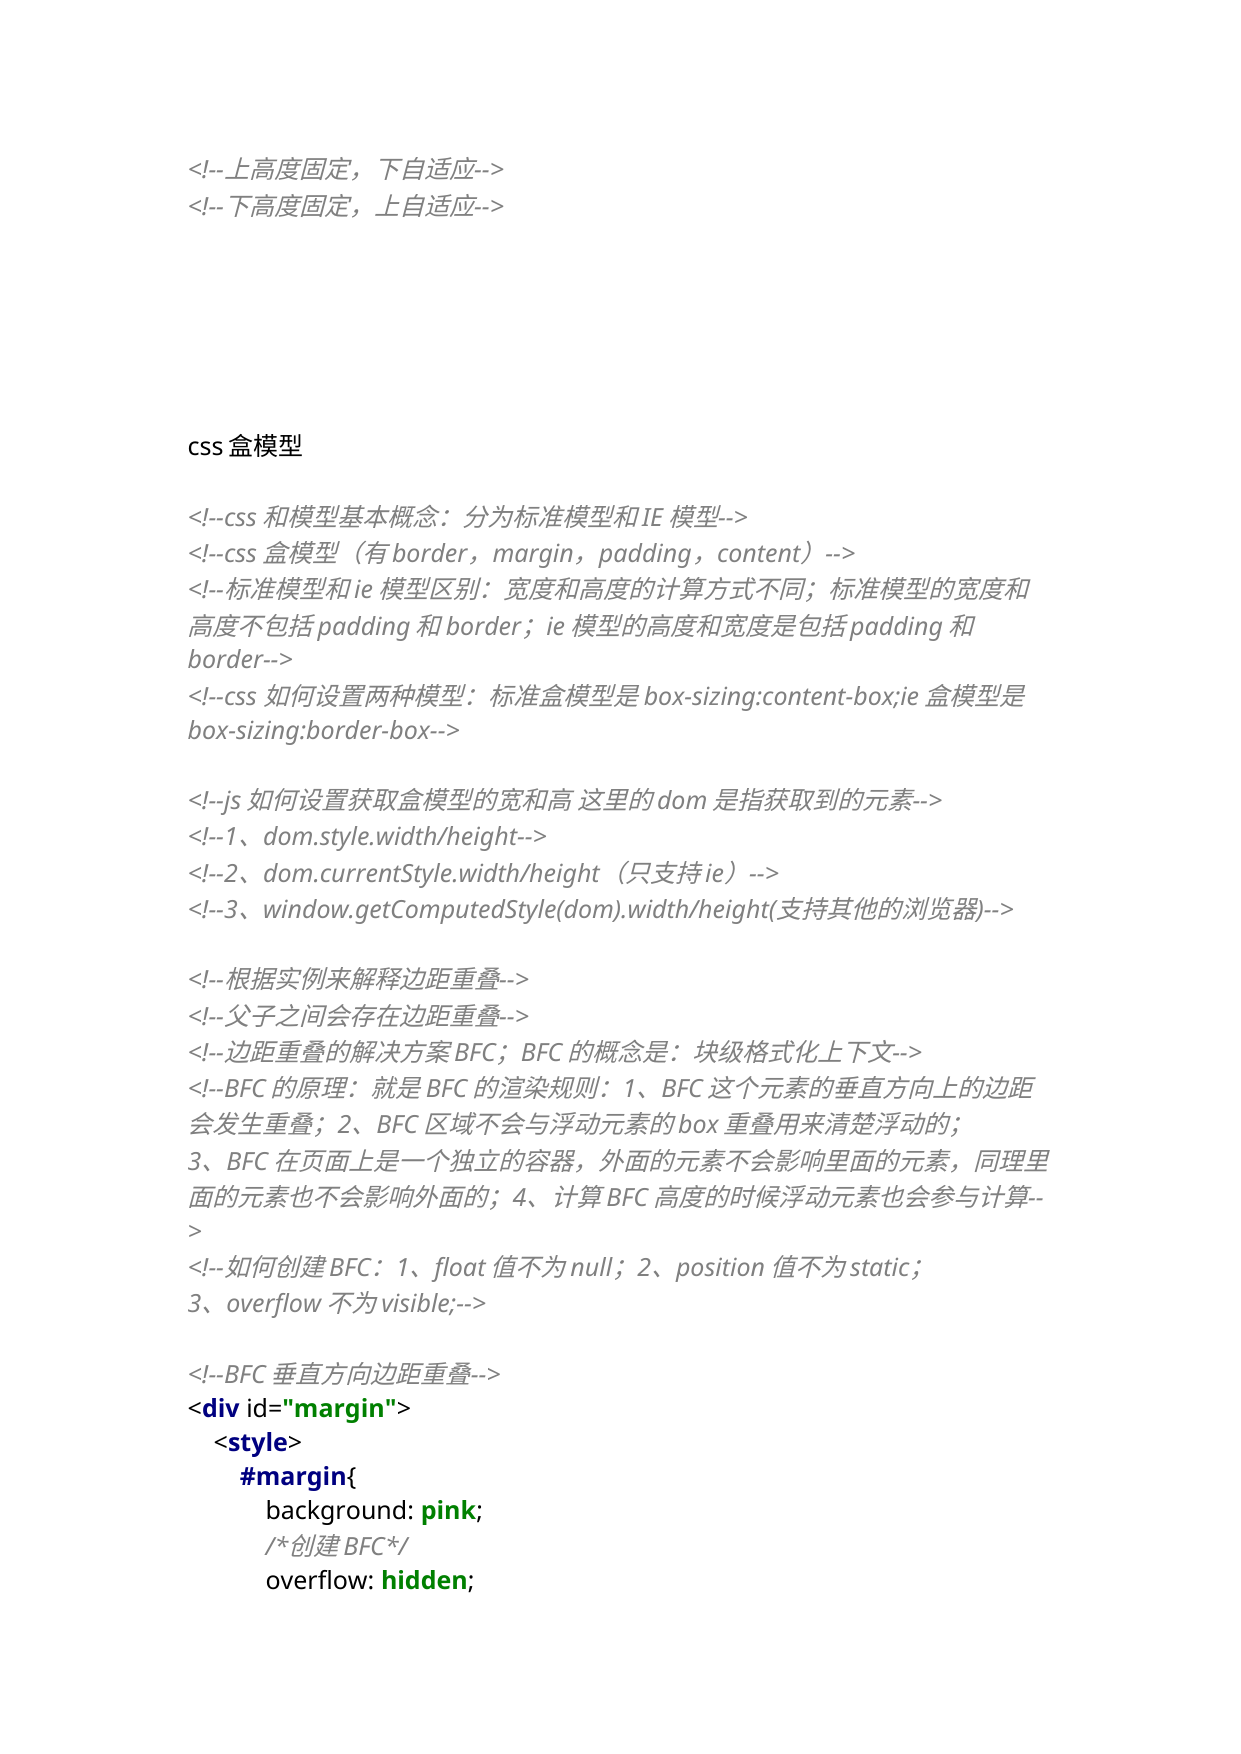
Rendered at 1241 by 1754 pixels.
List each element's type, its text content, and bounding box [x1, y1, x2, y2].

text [187, 150, 1053, 222]
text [187, 497, 1053, 1597]
text css盒模型 [187, 427, 1053, 463]
